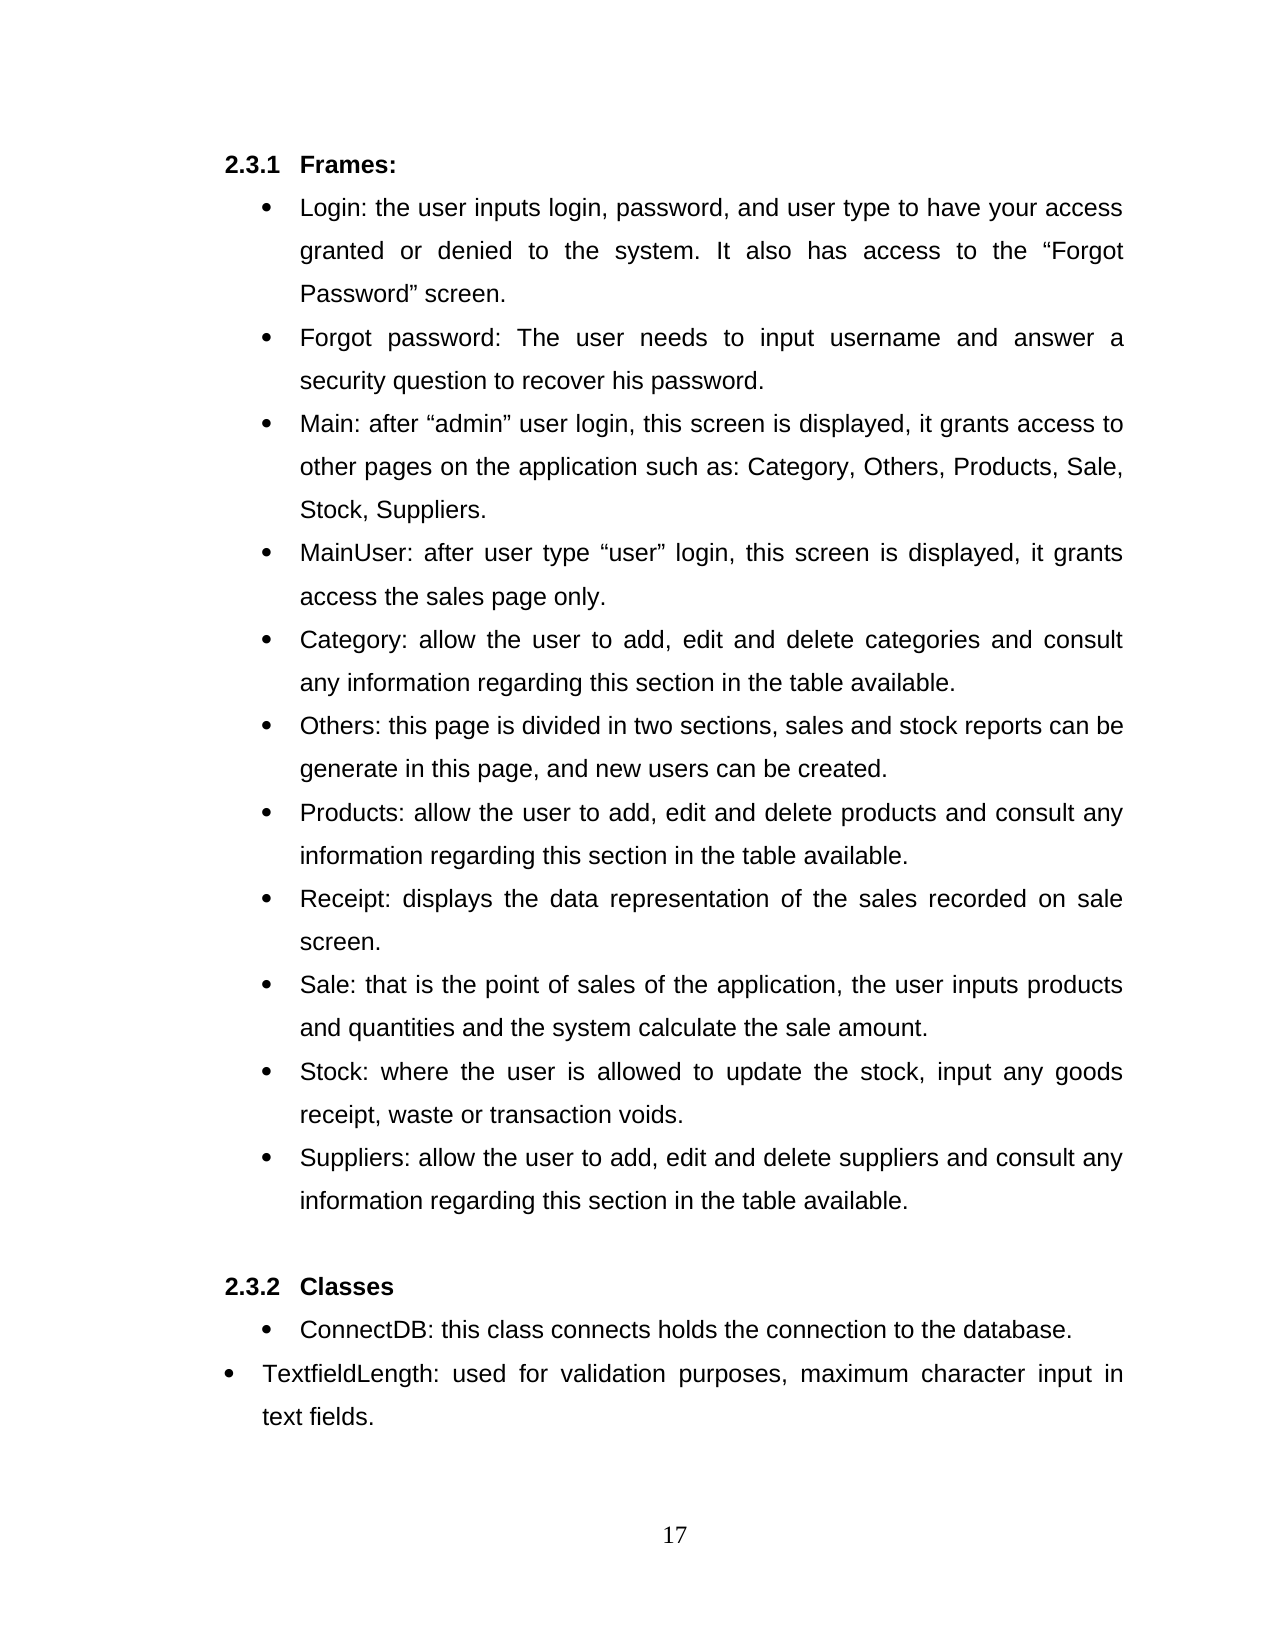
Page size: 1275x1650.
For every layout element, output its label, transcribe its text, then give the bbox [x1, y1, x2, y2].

list ConnectDB: this class connects holds the connection to the database. [262, 1316, 1125, 1344]
list Others: this page is divided in two sections, sales and stock reports can be generate in this page, and new users can be created. [262, 711, 1125, 783]
list Sale: that is the point of sales of the application, the user inputs products and quantities and the system calculate the sale amount. [262, 970, 1125, 1042]
list Products: allow the user to add, edit and delete products and consult any information regarding this section in the table available. [262, 797, 1125, 869]
list Receipt: displays the data representation of the sales recorded on sale screen. [262, 884, 1125, 956]
list Login: the user inputs login, password, and user type to have your access granted or denied to the system. It also has access to the “Forgot Password” screen. [262, 193, 1125, 308]
list Category: allow the user to add, edit and delete categories and consult any information regarding this section in the table available. [262, 625, 1125, 697]
subtitle Frames: [224, 150, 1125, 179]
subtitle Classes [224, 1272, 1125, 1301]
list Suppliers: allow the user to add, edit and delete suppliers and consult any information regarding this section in the table available. [262, 1143, 1125, 1215]
list Stock: where the user is allowed to update the stock, input any goods receipt, waste or transaction voids. [262, 1057, 1125, 1128]
list Forgot password: The user needs to input username and answer a security question to recover his password. [262, 323, 1125, 394]
list TextfieldLength: used for validation purposes, maximum character input in text fields. [224, 1359, 1125, 1431]
list Main: after “admin” user login, this screen is displayed, it grants access to other pages on the application such as: Category, Others, Products, Sale, Stock, Suppliers. [262, 409, 1125, 524]
list MainUser: after user type “user” login, this screen is displayed, it grants access the sales page only. [262, 538, 1125, 610]
